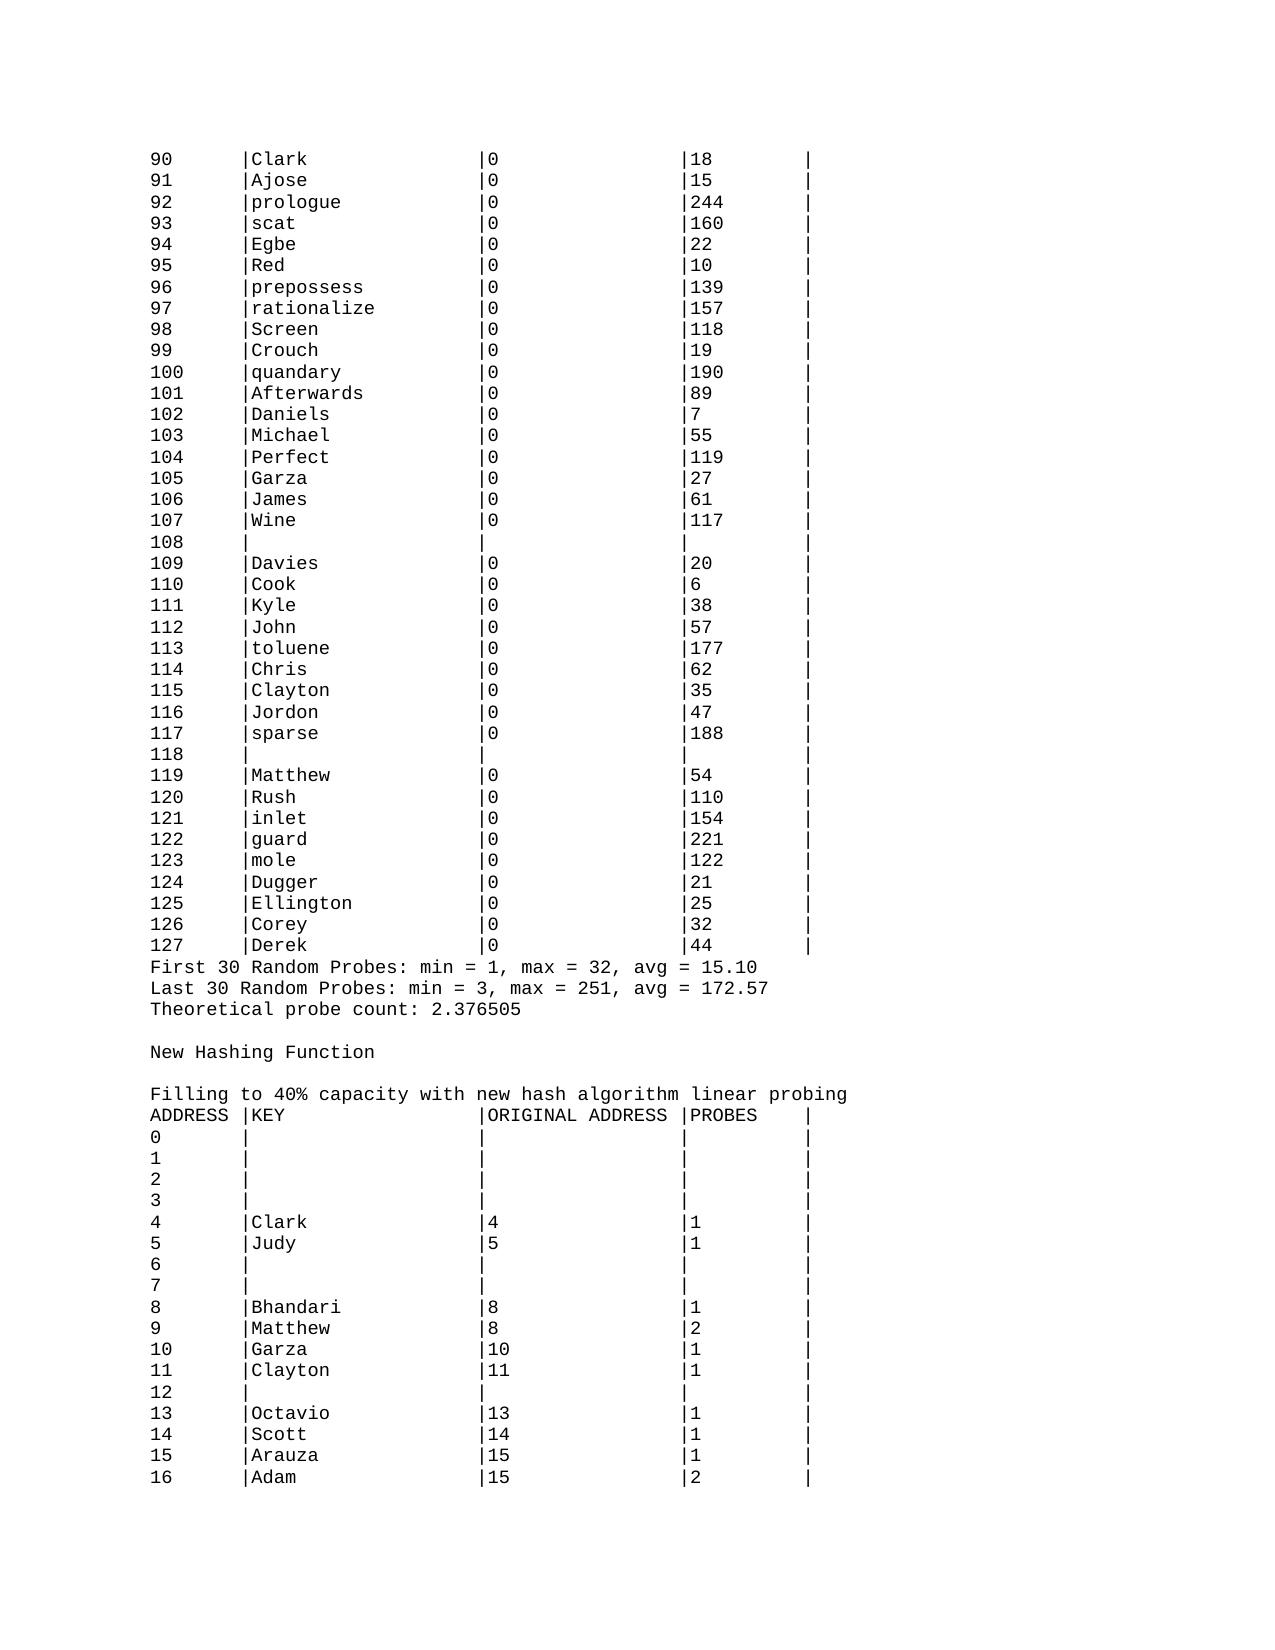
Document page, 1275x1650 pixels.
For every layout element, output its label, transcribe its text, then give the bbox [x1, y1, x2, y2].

text 127 |Derek |0 |44 | [150, 936, 1125, 957]
text 5 |Judy |5 |1 | [150, 1234, 1125, 1255]
text 4 |Clark |4 |1 | [150, 1212, 1125, 1234]
text 116 |Jordon |0 |47 | [150, 702, 1125, 724]
text 123 |mole |0 |122 | [150, 851, 1125, 872]
text 118 | | | | [150, 745, 1125, 766]
text Last 30 Random Probes: min = 3, max = 251, avg = 172.57 [150, 979, 1125, 1000]
text 8 |Bhandari |8 |1 | [150, 1297, 1125, 1319]
text 103 |Michael |0 |55 | [150, 426, 1125, 447]
text 126 |Corey |0 |32 | [150, 915, 1125, 936]
text 111 |Kyle |0 |38 | [150, 596, 1125, 617]
text 95 |Red |0 |10 | [150, 256, 1125, 277]
text 90 |Clark |0 |18 | [150, 150, 1125, 171]
text 124 |Dugger |0 |21 | [150, 872, 1125, 894]
text 106 |James |0 |61 | [150, 490, 1125, 511]
text 98 |Screen |0 |118 | [150, 320, 1125, 341]
text 14 |Scott |14 |1 | [150, 1425, 1125, 1446]
text 104 |Perfect |0 |119 | [150, 447, 1125, 469]
text 11 |Clayton |11 |1 | [150, 1361, 1125, 1382]
text 121 |inlet |0 |154 | [150, 809, 1125, 830]
text 100 |quandary |0 |190 | [150, 362, 1125, 384]
text 120 |Rush |0 |110 | [150, 787, 1125, 809]
text 112 |John |0 |57 | [150, 617, 1125, 639]
text 0 | | | | [150, 1127, 1125, 1149]
text 10 |Garza |10 |1 | [150, 1340, 1125, 1361]
text 12 | | | | [150, 1382, 1125, 1404]
text 99 |Crouch |0 |19 | [150, 341, 1125, 362]
text 6 | | | | [150, 1255, 1125, 1276]
text 3 | | | | [150, 1191, 1125, 1212]
text 96 |prepossess |0 |139 | [150, 277, 1125, 299]
text 110 |Cook |0 |6 | [150, 575, 1125, 596]
text 93 |scat |0 |160 | [150, 214, 1125, 235]
text 102 |Daniels |0 |7 | [150, 405, 1125, 426]
text New Hashing Function [150, 1042, 1125, 1064]
text 16 |Adam |15 |2 | [150, 1467, 1125, 1489]
text 119 |Matthew |0 |54 | [150, 766, 1125, 787]
text 114 |Chris |0 |62 | [150, 660, 1125, 681]
text 125 |Ellington |0 |25 | [150, 894, 1125, 915]
text Filling to 40% capacity with new hash algorithm linear probing [150, 1085, 1125, 1106]
text 7 | | | | [150, 1276, 1125, 1297]
text 109 |Davies |0 |20 | [150, 554, 1125, 575]
text 97 |rationalize |0 |157 | [150, 299, 1125, 320]
text ADDRESS |KEY |ORIGINAL ADDRESS |PROBES | [150, 1106, 1125, 1127]
text 122 |guard |0 |221 | [150, 830, 1125, 851]
text 13 |Octavio |13 |1 | [150, 1404, 1125, 1425]
text 91 |Ajose |0 |15 | [150, 171, 1125, 192]
text First 30 Random Probes: min = 1, max = 32, avg = 15.10 [150, 957, 1125, 979]
text 15 |Arauza |15 |1 | [150, 1446, 1125, 1467]
text 117 |sparse |0 |188 | [150, 724, 1125, 745]
text 94 |Egbe |0 |22 | [150, 235, 1125, 256]
text 107 |Wine |0 |117 | [150, 511, 1125, 532]
text 1 | | | | [150, 1149, 1125, 1170]
text 2 | | | | [150, 1170, 1125, 1191]
text 101 |Afterwards |0 |89 | [150, 384, 1125, 405]
text 115 |Clayton |0 |35 | [150, 681, 1125, 702]
text 92 |prologue |0 |244 | [150, 192, 1125, 214]
text 9 |Matthew |8 |2 | [150, 1319, 1125, 1340]
text Theoretical probe count: 2.376505 [150, 1000, 1125, 1021]
text 108 | | | | [150, 532, 1125, 554]
text 113 |toluene |0 |177 | [150, 639, 1125, 660]
text 105 |Garza |0 |27 | [150, 469, 1125, 490]
